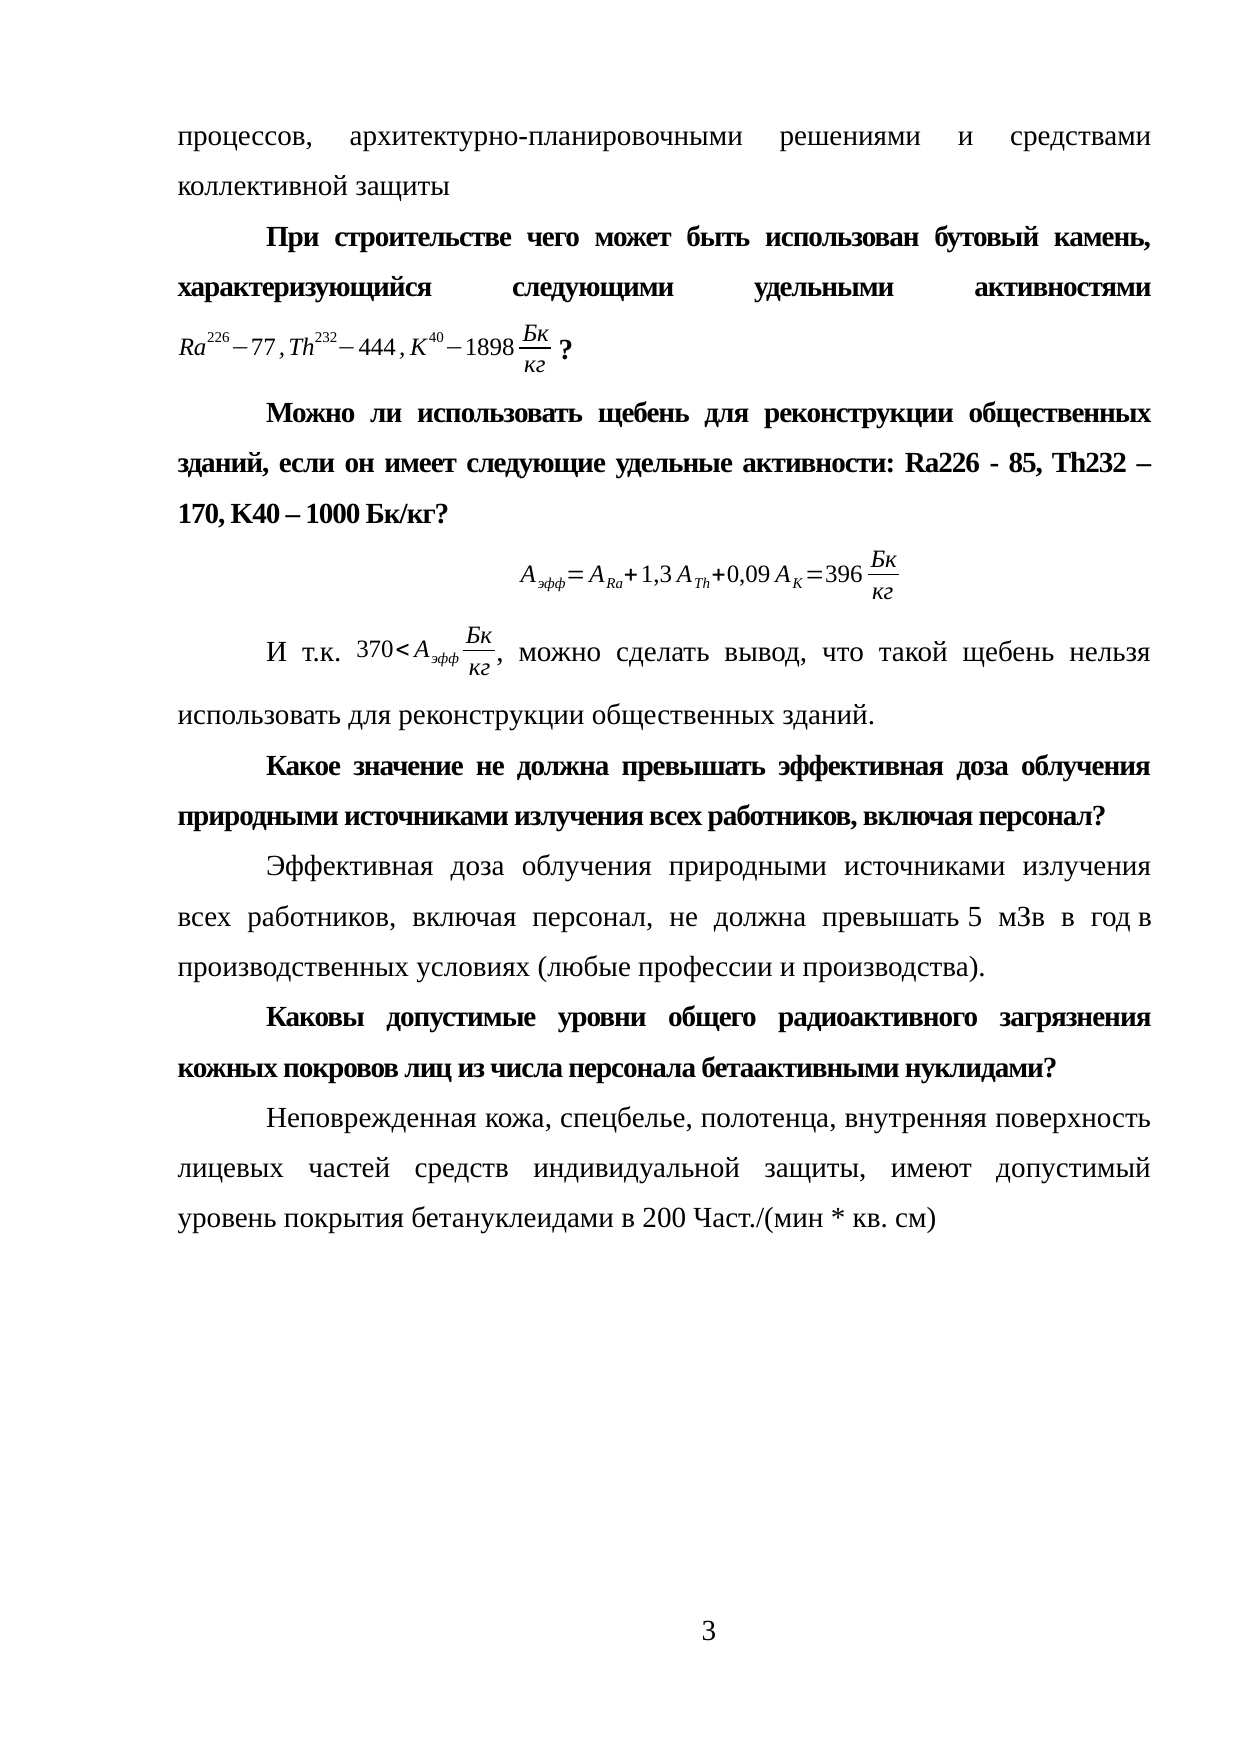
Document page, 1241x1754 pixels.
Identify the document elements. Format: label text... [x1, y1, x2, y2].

text Неповрежденная кожа, спецбелье, полотенца, внутренняя поверхность лицевых частей средств индивидуальной защиты, имеют допустимый уровень покрытия бетануклеидами в 200 Част./(мин * кв. см) [177, 1184, 1152, 1234]
text Неповрежденная кожа, спецбелье, полотенца, внутренняя поверхность лицевых частей средств индивидуальной защиты, имеют допустимый уровень покрытия бетануклеидами в 200 Част./(мин * кв. см) [177, 1100, 1152, 1150]
title Какое значение не должна превышать эффективная доза облучения природными источниками излучения всех работников, включая персонал? [177, 748, 1152, 832]
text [177, 118, 1152, 202]
title Можно ли использовать щебень для реконструкции общественных зданий, если он имеет следующие удельные активности: Ra226 - 85, Th232 – 170, K40 – 1000 Бк/кг? [177, 395, 1152, 529]
title При строительстве чего может быть использован бутовый камень, характеризующийся следующими удельными активностями ? [177, 219, 1152, 378]
title Каковы допустимые уровни общего радиоактивного загрязнения кожных покровов лиц из числа персонала бетаактивными нуклидами? [177, 999, 1152, 1083]
text И т.к. , можно сделать вывод, что такой щебень нельзя использовать для реконструкции общественных зданий. [177, 622, 1152, 731]
text Эффективная доза облучения природными источниками излучения всех работников, включая персонал, не должна превышать 5 мЗв в год в производственных условиях (любые профессии и производства). [177, 848, 1152, 983]
